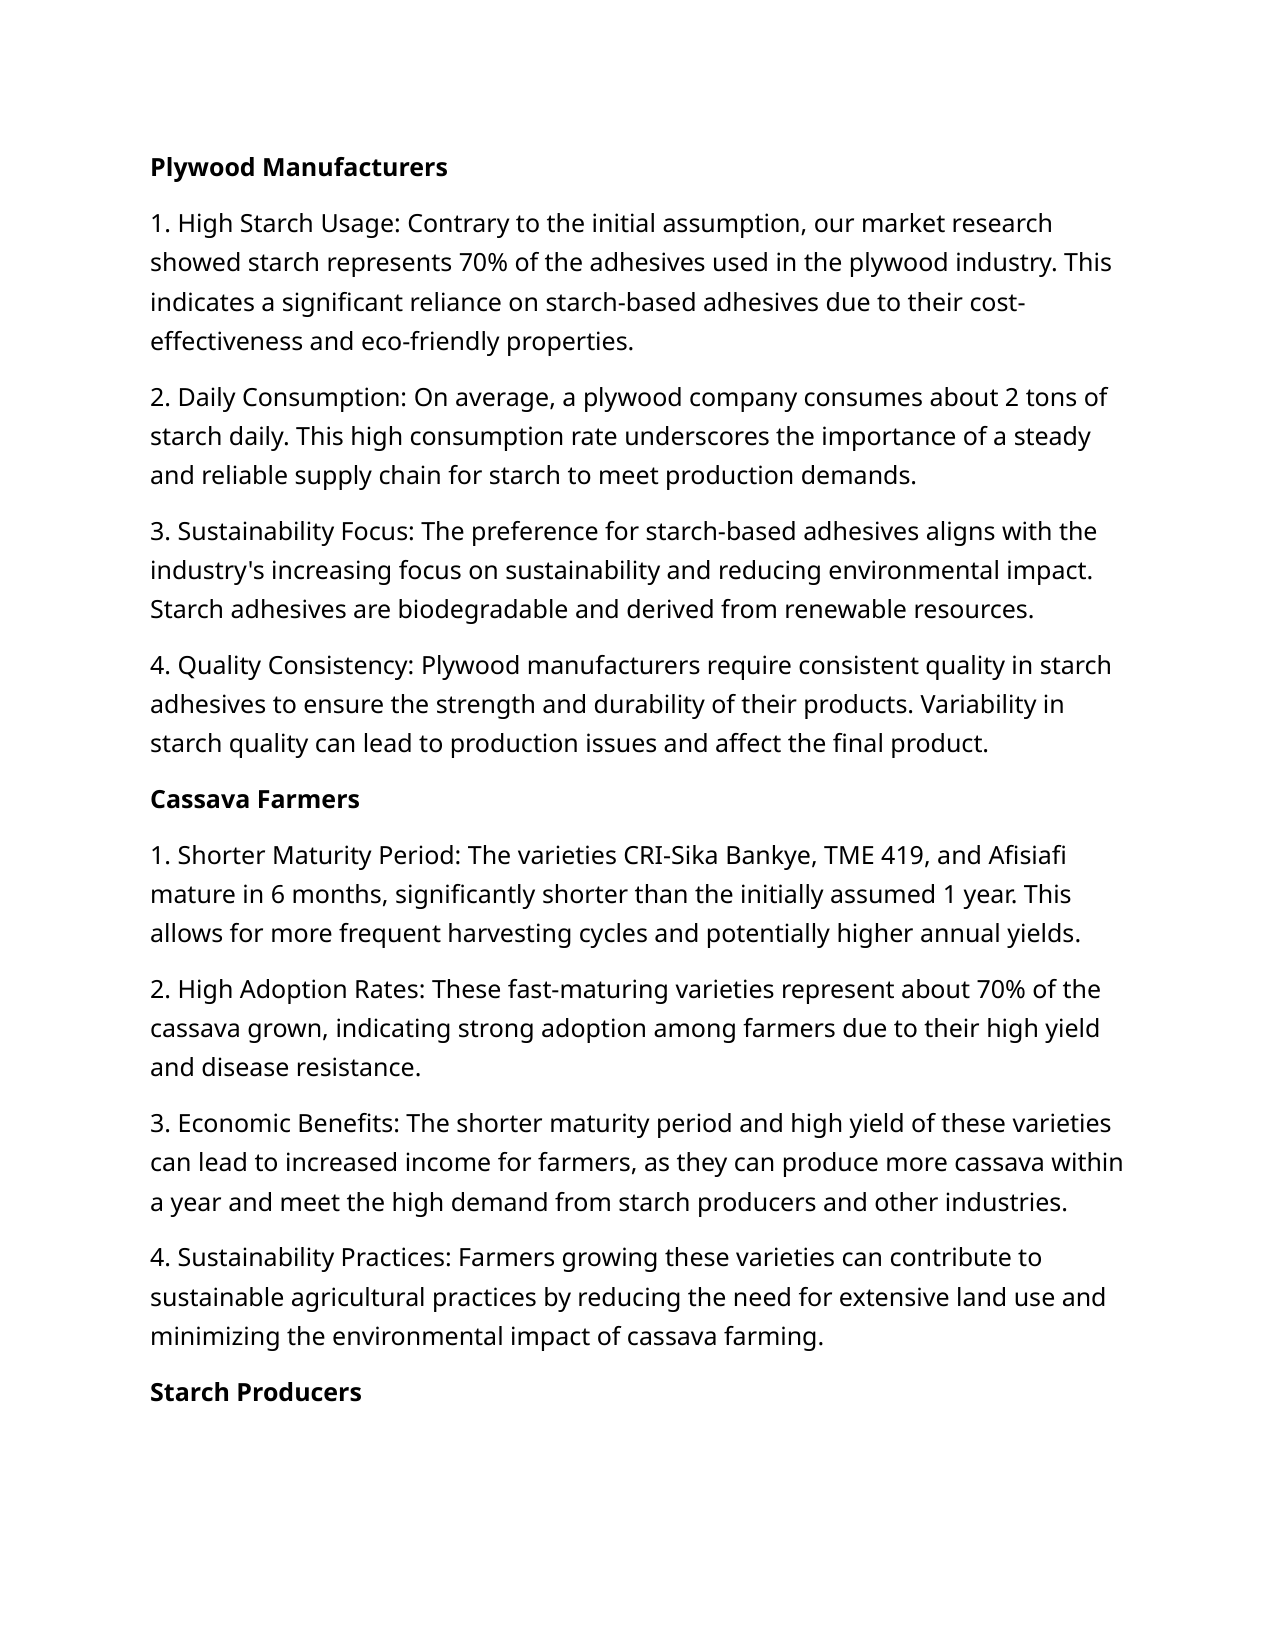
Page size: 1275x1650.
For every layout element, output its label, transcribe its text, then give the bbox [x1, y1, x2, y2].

text 4. Quality Consistency: Plywood manufacturers require consistent quality in starch adhesives to ensure the strength and durability of their products. Variability in starch quality can lead to production issues and affect the final product. [150, 647, 1125, 760]
text 2. Daily Consumption: On average, a plywood company consumes about 2 tons of starch daily. This high consumption rate underscores the importance of a steady and reliable supply chain for starch to meet production demands. [150, 379, 1125, 492]
text 3. Sustainability Focus: The preference for starch-based adhesives aligns with the industry's increasing focus on sustainability and reducing environmental impact. Starch adhesives are biodegradable and derived from renewable resources. [150, 513, 1125, 626]
text Starch Producers [150, 1374, 1125, 1408]
text 2. High Adoption Rates: These fast-maturing varieties represent about 70% of the cassava grown, indicating strong adoption among farmers due to their high yield and disease resistance. [150, 972, 1125, 1084]
text 4. Sustainability Practices: Farmers growing these varieties can contribute to sustainable agricultural practices by reducing the need for extensive land use and minimizing the environmental impact of cassava farming. [150, 1240, 1125, 1352]
text Plywood Manufacturers [150, 150, 1125, 184]
text 1. High Starch Usage: Contrary to the initial assumption, our market research showed starch represents 70% of the adhesives used in the plywood industry. This indicates a significant reliance on starch-based adhesives due to their cost-effectiveness and eco-friendly properties. [150, 206, 1125, 357]
text Cassava Farmers [150, 782, 1125, 816]
text 1. Shorter Maturity Period: The varieties CRI-Sika Bankye, TME 419, and Afisiafi mature in 6 months, significantly shorter than the initially assumed 1 year. This allows for more frequent harvesting cycles and potentially higher annual yields. [150, 837, 1125, 950]
text 3. Economic Benefits: The shorter maturity period and high yield of these varieties can lead to increased income for farmers, as they can produce more cassava within a year and meet the high demand from starch producers and other industries. [150, 1106, 1125, 1218]
